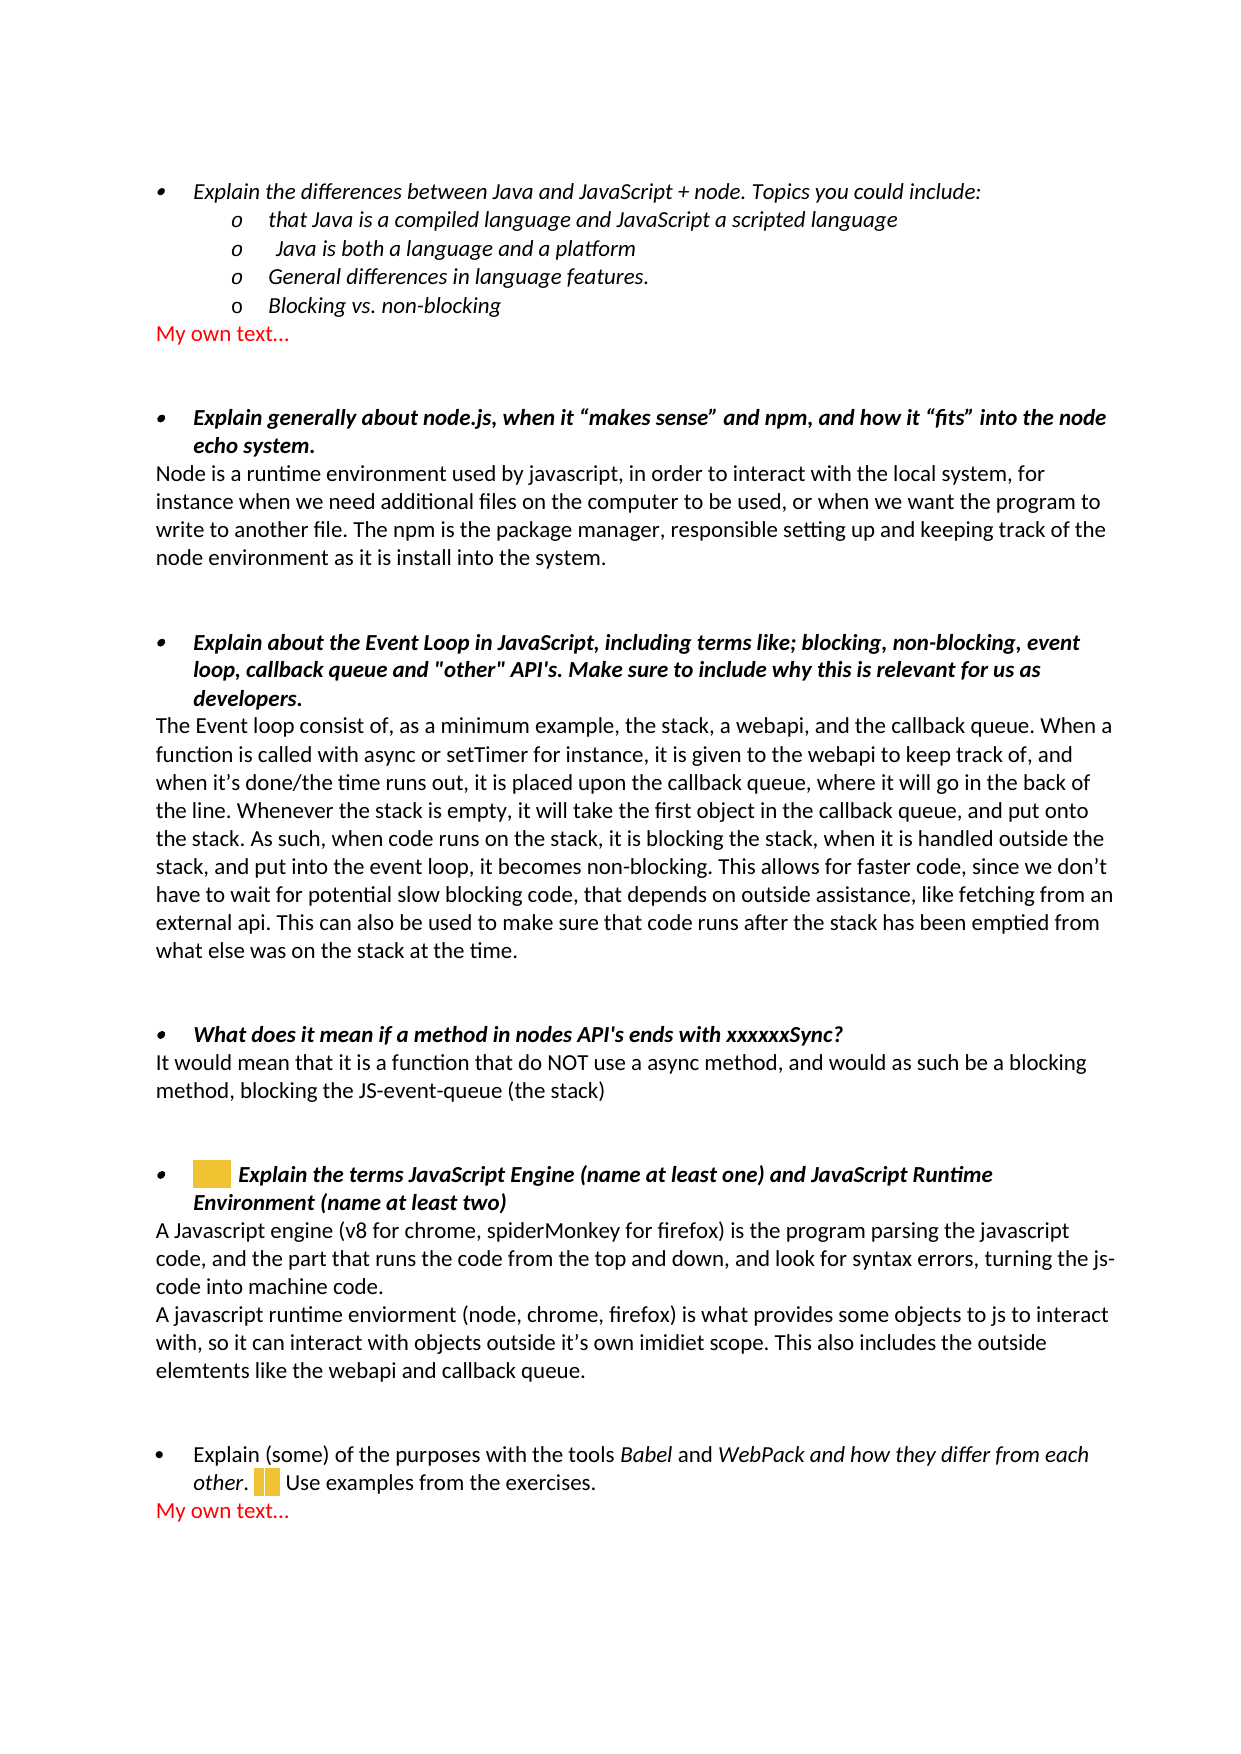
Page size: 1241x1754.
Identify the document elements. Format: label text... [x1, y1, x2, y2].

list Blocking vs. non-blocking [231, 291, 1122, 319]
text Node is a runtime environment used by javascript, in order to interact with the local system, for instance when we need additional files on the computer to be used, or when we want the program to write to another file. The npm is the package manager, responsible setting up and keeping track of the node environment as it is install into the system. [156, 459, 1122, 572]
text My own text… [156, 319, 1122, 347]
list Explain the terms JavaScript Engine (name at least one) and JavaScript Runtime Environment (name at least two) [156, 1160, 1122, 1216]
list Java is both a language and a platform [231, 234, 1122, 262]
list Explain generally about node.js, when it “makes sense” and npm, and how it “fits” into the node echo system. [156, 403, 1122, 459]
list Explain about the Event Loop in JavaScript, including terms like; blocking, non-blocking, event loop, callback queue and "other" API's. Make sure to include why this is relevant for us as developers. [156, 628, 1122, 712]
list Explain (some) of the purposes with the tools Babel and WebPack and how they differ from each other. Use examples from the exercises. [156, 1440, 1122, 1496]
list General differences in language features. [231, 262, 1122, 291]
text The Event loop consist of, as a minimum example, the stack, a webapi, and the callback queue. When a function is called with async or setTimer for instance, it is given to the webapi to keep track of, and when it’s done/the time runs out, it is placed upon the callback queue, where it will go in the back of the line. Whenever the stack is empty, it will take the first object in the callback queue, and put onto the stack. As such, when code runs on the stack, it is blocking the stack, when it is handled outside the stack, and put into the event loop, it becomes non-blocking. This allows for faster code, since we don’t have to wait for potential slow blocking code, that depends on outside assistance, like fetching from an external api. This can also be used to make sure that code runs after the stack has been emptied from what else was on the stack at the time. [156, 712, 1122, 964]
text It would mean that it is a function that do NOT use a async method, and would as such be a blocking method, blocking the JS-event-queue (the stack) [156, 1048, 1122, 1104]
list Explain the differences between Java and JavaScript + node. Topics you could include: [156, 177, 1122, 205]
list that Java is a compiled language and JavaScript a scripted language [231, 205, 1122, 234]
list What does it mean if a method in nodes API's ends with xxxxxxSync? [156, 1020, 1122, 1048]
text My own text… [156, 1496, 1122, 1524]
